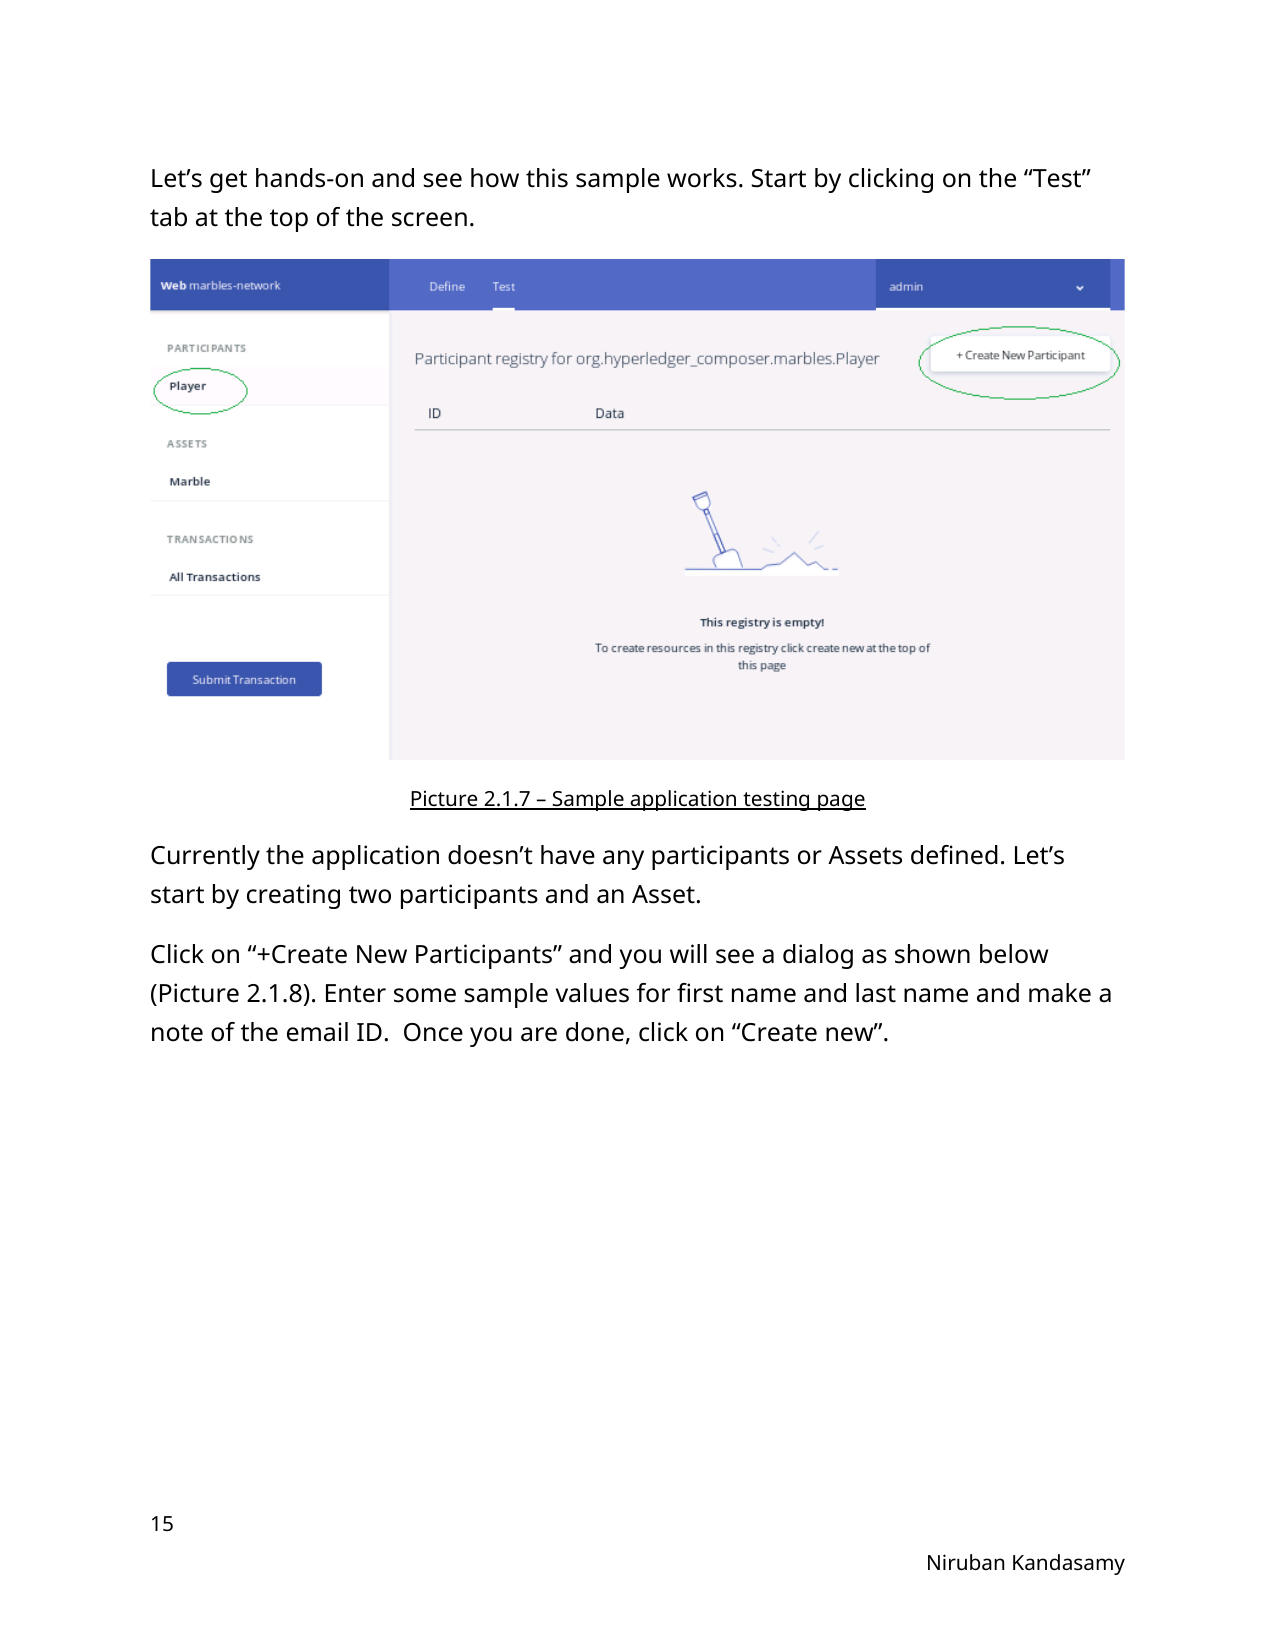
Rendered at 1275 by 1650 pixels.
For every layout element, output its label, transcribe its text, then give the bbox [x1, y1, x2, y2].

text Click on “+Create New Participants” and you will see a dialog as shown below (Picture 2.1.8). Enter some sample values for first name and last name and make a note of the email ID. Once you are done, click on “Create new”. [150, 937, 1125, 1049]
text Let’s get hands-on and see how this sample works. Start by clicking on the “Test” tab at the top of the screen. [150, 160, 1125, 234]
picture [150, 259, 1125, 760]
text Picture 2.1.7 – Sample application testing page [150, 784, 1125, 813]
text Currently the application doesn’t have any participants or Assets defined. Let’s start by creating two participants and an Asset. [150, 838, 1125, 911]
